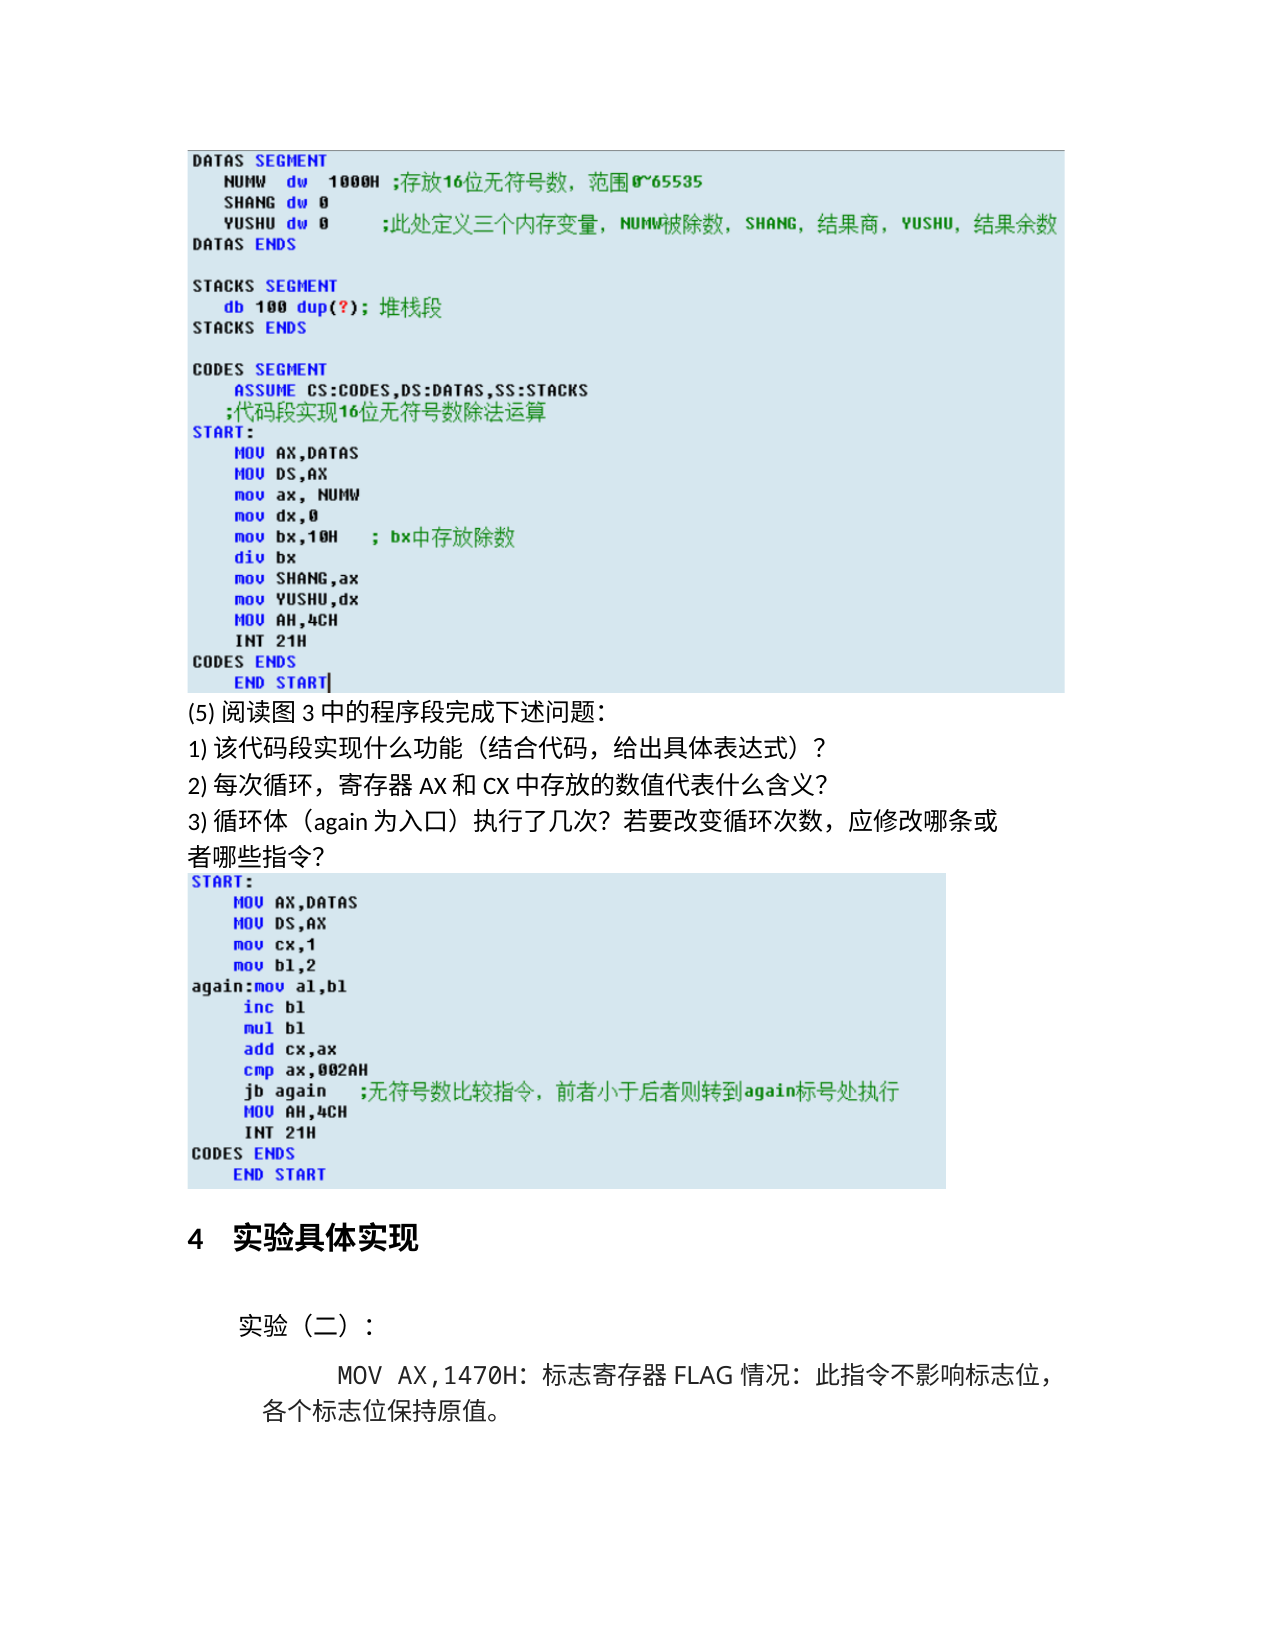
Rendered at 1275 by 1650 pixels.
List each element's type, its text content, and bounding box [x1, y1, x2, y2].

text 2) 每次循环，寄存器 AX 和 CX 中存放的数值代表什么含义？ [187, 765, 1087, 801]
picture [187, 873, 946, 1189]
text 3) 循环体（again 为入口）执行了几次？若要改变循环次数，应修改哪条或 [187, 801, 1087, 838]
picture [187, 150, 1065, 693]
text (5) 阅读图 3 中的程序段完成下述问题： [187, 693, 1087, 729]
text 实验（二）： [187, 1306, 1087, 1343]
text 者哪些指令？ [187, 838, 1087, 874]
subtitle 实验具体实现 [187, 1213, 1087, 1259]
text MOV AX,1470H：标志寄存器 FLAG 情况：此指令不影响标志位，各个标志位保持原值。 [262, 1355, 1087, 1428]
text 1) 该代码段实现什么功能（结合代码，给出具体表达式）？ [187, 729, 1087, 765]
